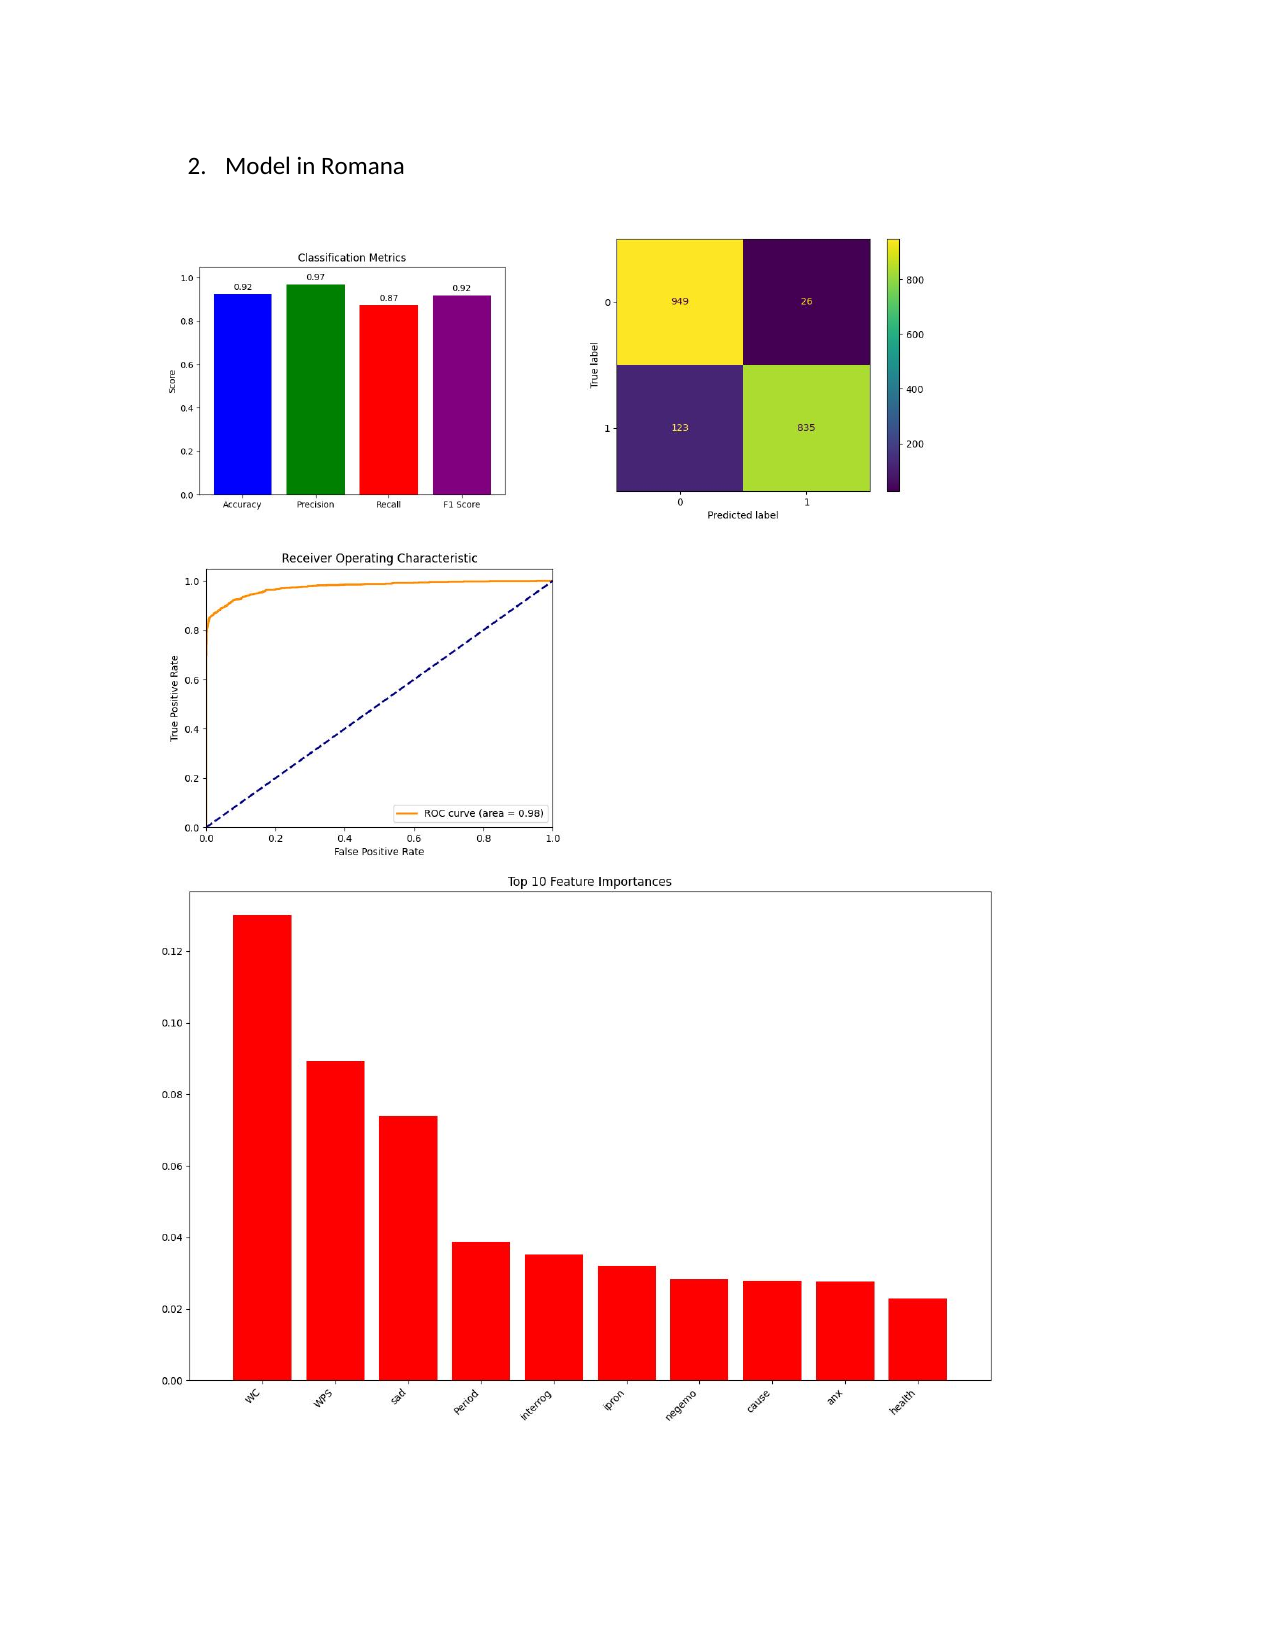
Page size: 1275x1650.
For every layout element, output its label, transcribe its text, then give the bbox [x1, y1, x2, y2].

picture [150, 199, 980, 527]
list Model in Romana [187, 150, 1125, 181]
picture [150, 865, 1001, 1433]
picture [150, 528, 597, 864]
